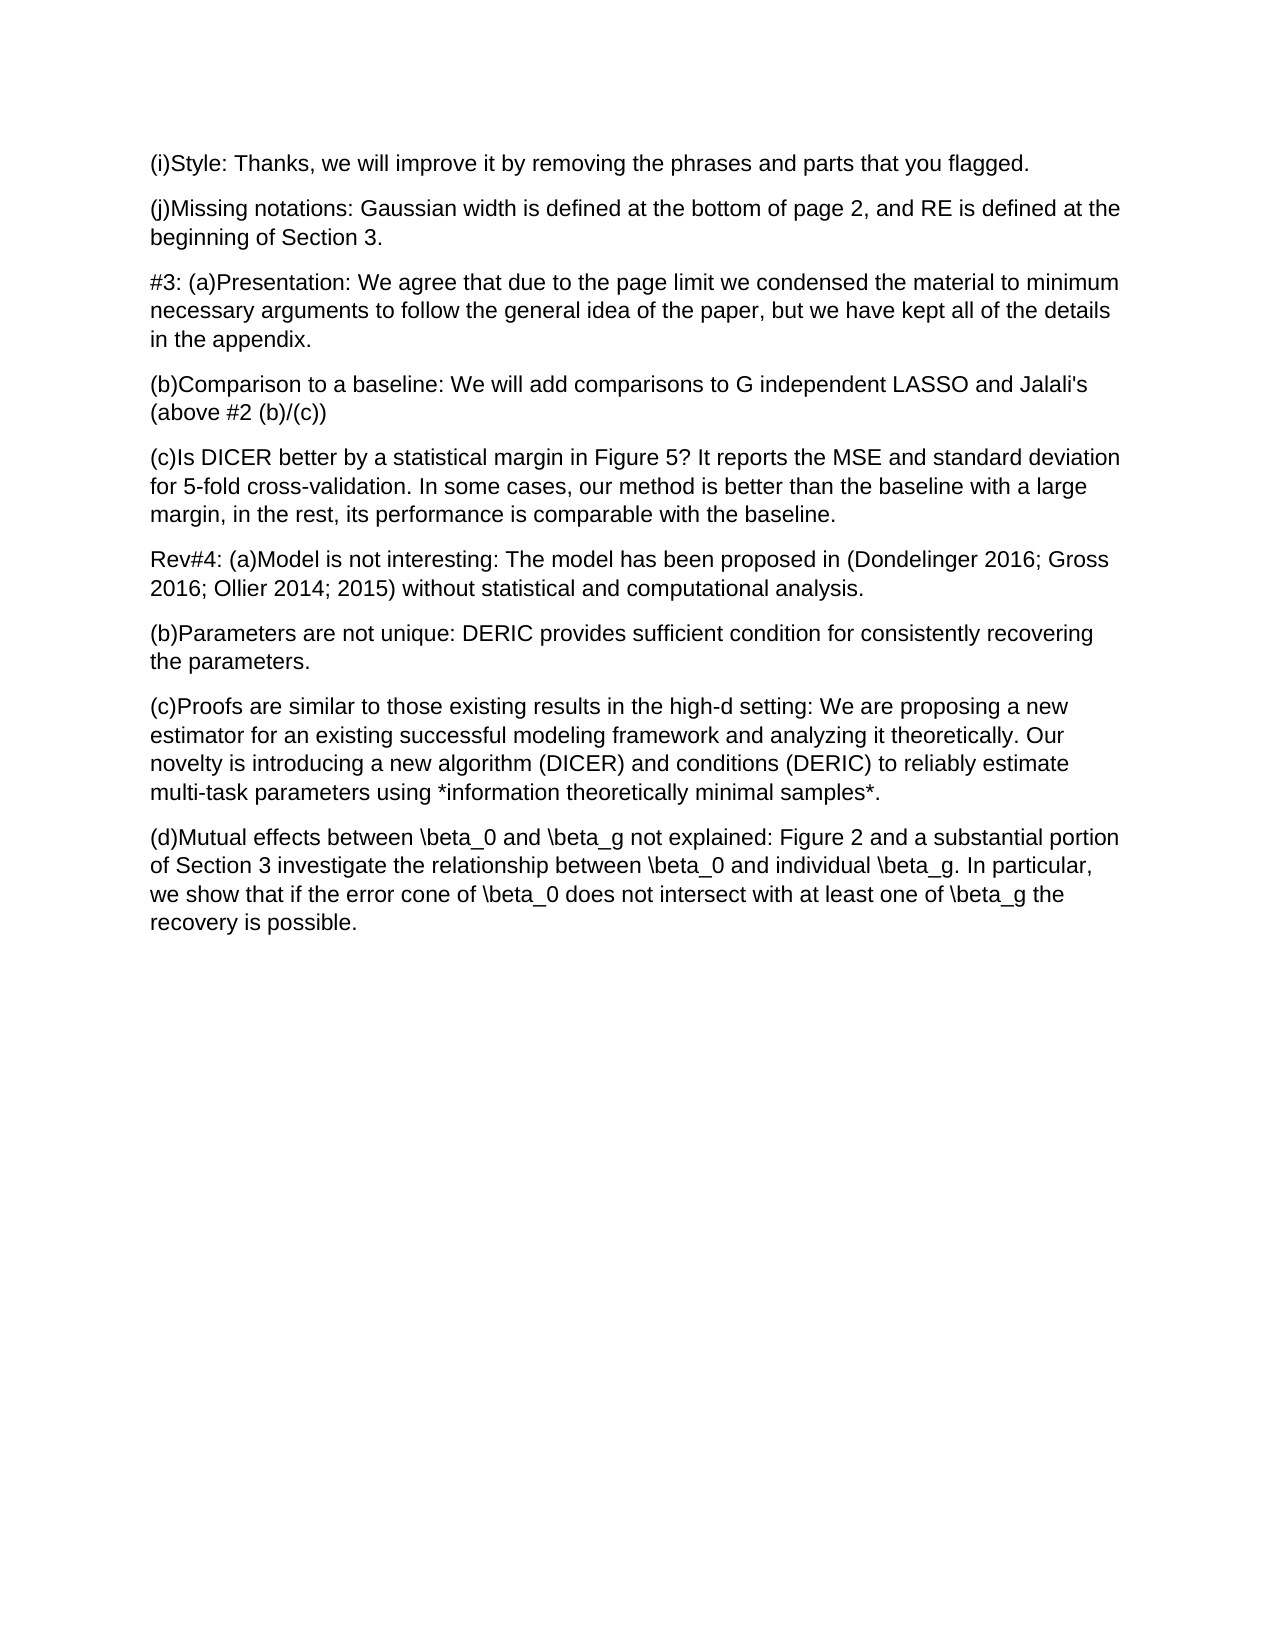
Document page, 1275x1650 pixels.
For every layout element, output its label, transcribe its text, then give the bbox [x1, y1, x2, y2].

text (j)Missing notations: Gaussian width is defined at the bottom of page 2, and RE is defined at the beginning of Section 3. [150, 195, 1125, 250]
text (i)Style: Thanks, we will improve it by removing the phrases and parts that you flagged. [150, 150, 1125, 176]
text (b)Parameters are not unique: DERIC provides sufficient condition for consistently recovering the parameters. [150, 620, 1125, 674]
text (c)Is DICER better by a statistical margin in Figure 5? It reports the MSE and standard deviation for 5-fold cross-validation. In some cases, our method is better than the baseline with a large margin, in the rest, its performance is comparable with the baseline. [150, 444, 1125, 527]
text #3: (a)Presentation: We agree that due to the page limit we condensed the material to minimum necessary arguments to follow the general idea of the paper, but we have kept all of the details in the appendix. [150, 269, 1125, 352]
text (b)Comparison to a baseline: We will add comparisons to G independent LASSO and Jalali's (above #2 (b)/(c)) [150, 371, 1125, 425]
text (d)Mutual effects between \beta_0 and \beta_g not explained: Figure 2 and a substantial portion of Section 3 investigate the relationship between \beta_0 and individual \beta_g. In particular, we show that if the error cone of \beta_0 does not intersect with at least one of \beta_g the recovery is possible. [150, 824, 1125, 935]
text Rev#4: (a)Model is not interesting: The model has been proposed in (Dondelinger 2016; Gross 2016; Ollier 2014; 2015) without statistical and computational analysis. [150, 546, 1125, 601]
text (c)Proofs are similar to those existing results in the high-d setting: We are proposing a new estimator for an existing successful modeling framework and analyzing it theoretically. Our novelty is introducing a new algorithm (DICER) and conditions (DERIC) to reliably estimate multi-task parameters using *information theoretically minimal samples*. [150, 693, 1125, 805]
